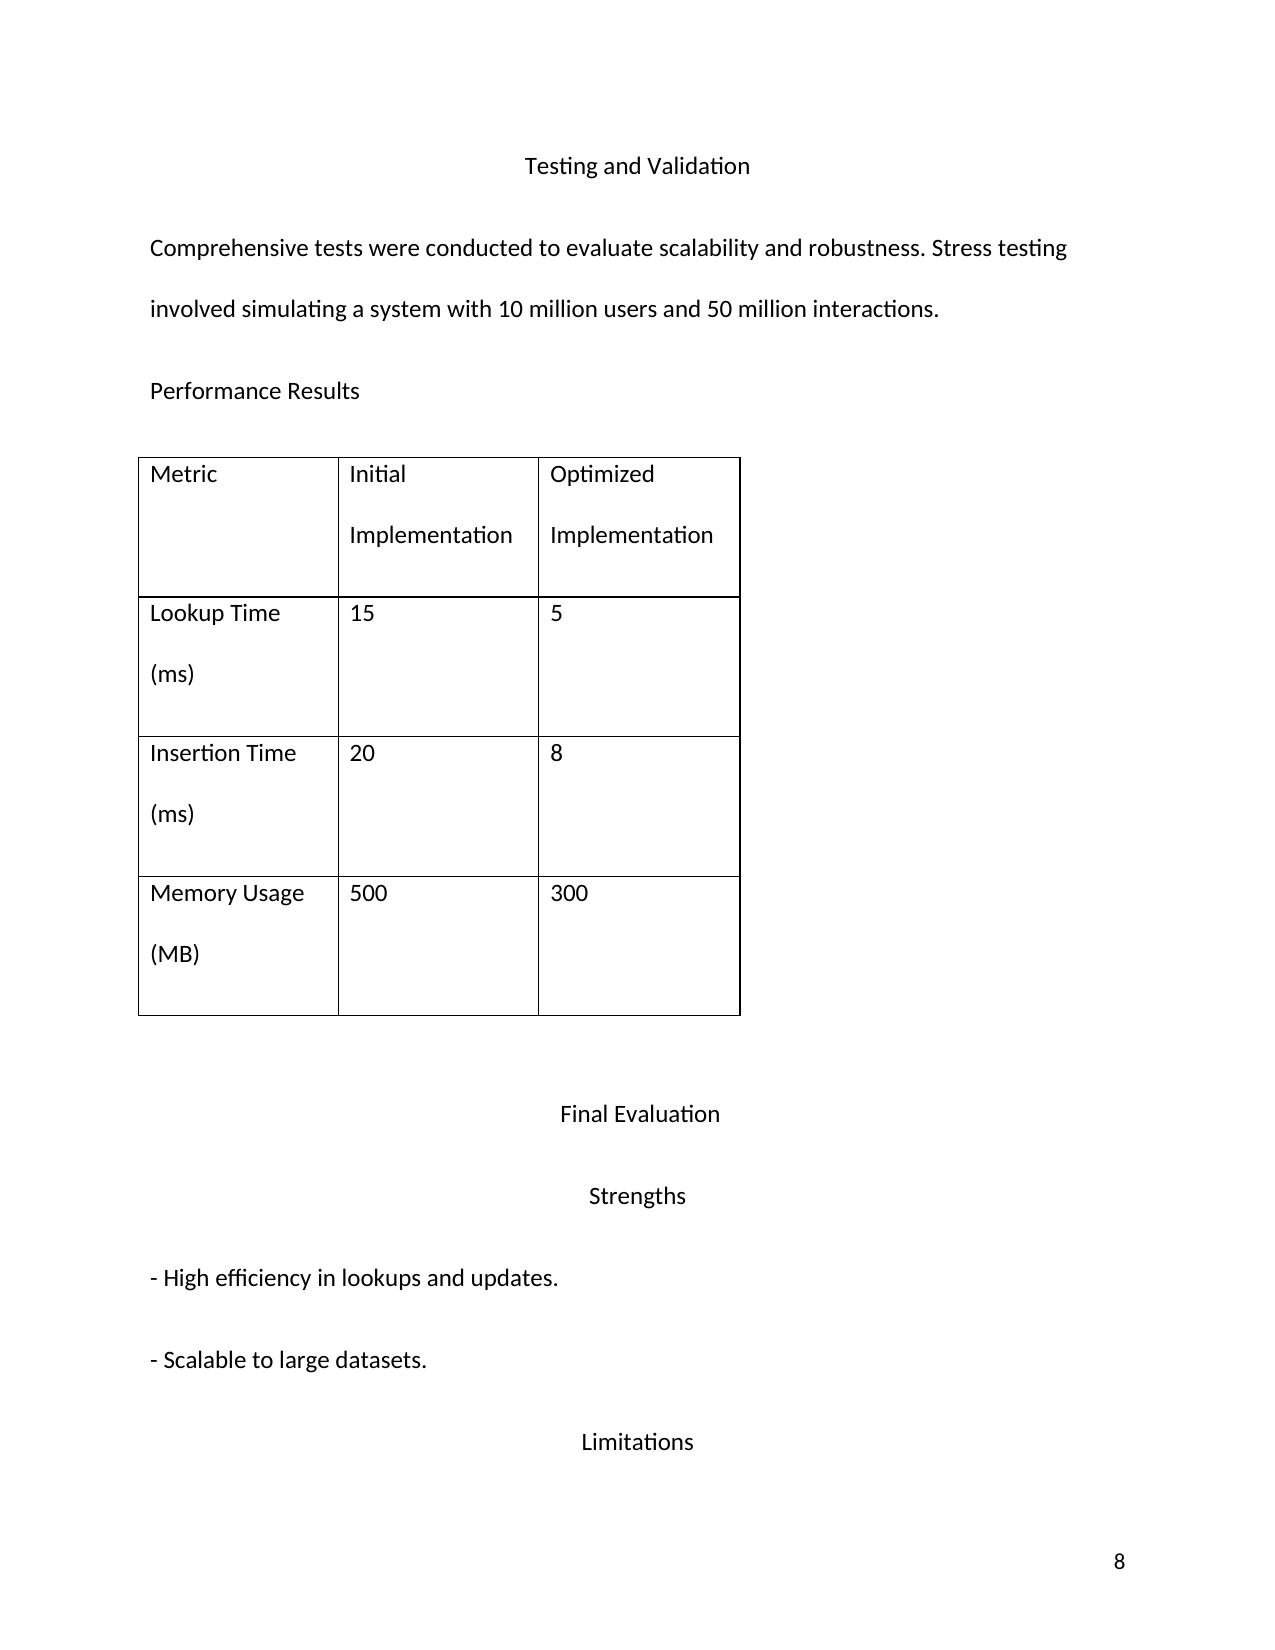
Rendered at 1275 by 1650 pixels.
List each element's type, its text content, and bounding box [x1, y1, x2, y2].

text Performance Results [150, 375, 1125, 405]
table_header Initial Implementation [339, 458, 538, 596]
text Final Evaluation [150, 1098, 1125, 1129]
table_cell Lookup Time (ms) [139, 598, 338, 736]
text - High efficiency in lookups and updates. [150, 1262, 1125, 1293]
table_header Metric [139, 458, 338, 596]
text Comprehensive tests were conducted to evaluate scalability and robustness. Stress testing involved simulating a system with 10 million users and 50 million interactions. [150, 232, 1125, 323]
table_cell 20 [339, 737, 538, 876]
table_cell 500 [339, 877, 538, 1015]
table_cell Memory Usage (MB) [139, 877, 338, 1015]
text Limitations [150, 1426, 1125, 1456]
table_header Optimized Implementation [539, 458, 739, 596]
table_cell Insertion Time (ms) [139, 737, 338, 876]
table_cell 15 [339, 598, 538, 736]
table_cell 300 [539, 877, 739, 1015]
table_cell 5 [539, 598, 739, 736]
text Testing and Validation [150, 150, 1125, 181]
text Strengths [150, 1180, 1125, 1211]
text - Scalable to large datasets. [150, 1344, 1125, 1374]
table_cell 8 [539, 737, 739, 876]
